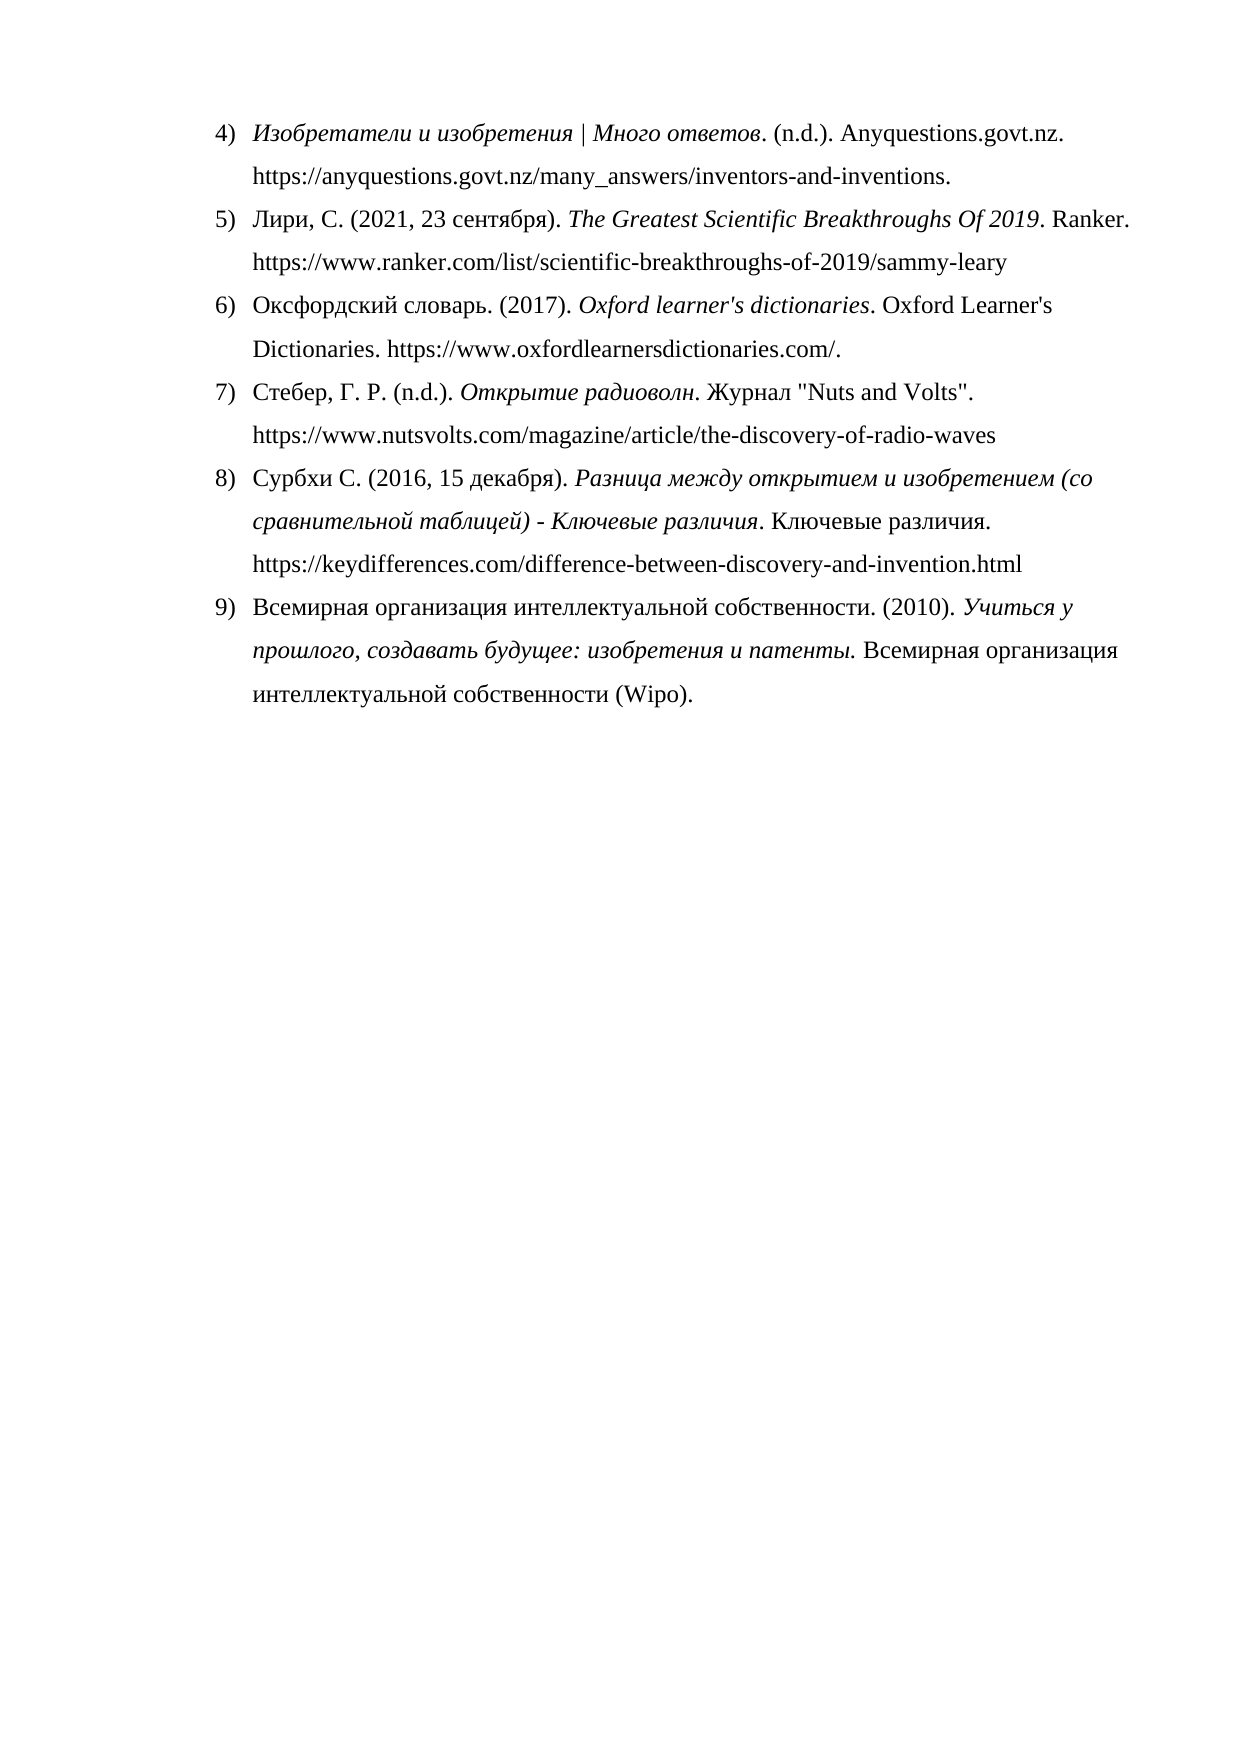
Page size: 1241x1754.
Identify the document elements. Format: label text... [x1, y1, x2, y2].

list Стебер, Г. Р. (n.d.). Открытие радиоволн. Журнал "Nuts and Volts". https://www.nutsvolts.com/magazine/article/the-discovery-of-radio-waves [215, 377, 1152, 449]
list Изобретатели и изобретения | Много ответов. (n.d.). Anyquestions.govt.nz. https://anyquestions.govt.nz/many_answers/inventors-and-inventions. [215, 118, 1152, 190]
list Лири, С. (2021, 23 сентября). The Greatest Scientific Breakthroughs Of 2019. Ranker. https://www.ranker.com/list/scientific-breakthroughs-of-2019/sammy-leary [215, 204, 1152, 276]
list Всемирная организация интеллектуальной собственности. (2010). Учиться у прошлого, создавать будущее: изобретения и патенты. Всемирная организация интеллектуальной собственности (Wipo). [215, 592, 1152, 707]
list Оксфордский словарь. (2017). Oxford learner's dictionaries. Oxford Learner's Dictionaries. https://www.oxfordlearnersdictionaries.com/. [215, 291, 1152, 362]
list Сурбхи С. (2016, 15 декабря). Разница между открытием и изобретением (со сравнительной таблицей) - Ключевые различия. Ключевые различия. https://keydifferences.com/difference-between-discovery-and-invention.html [215, 463, 1152, 578]
